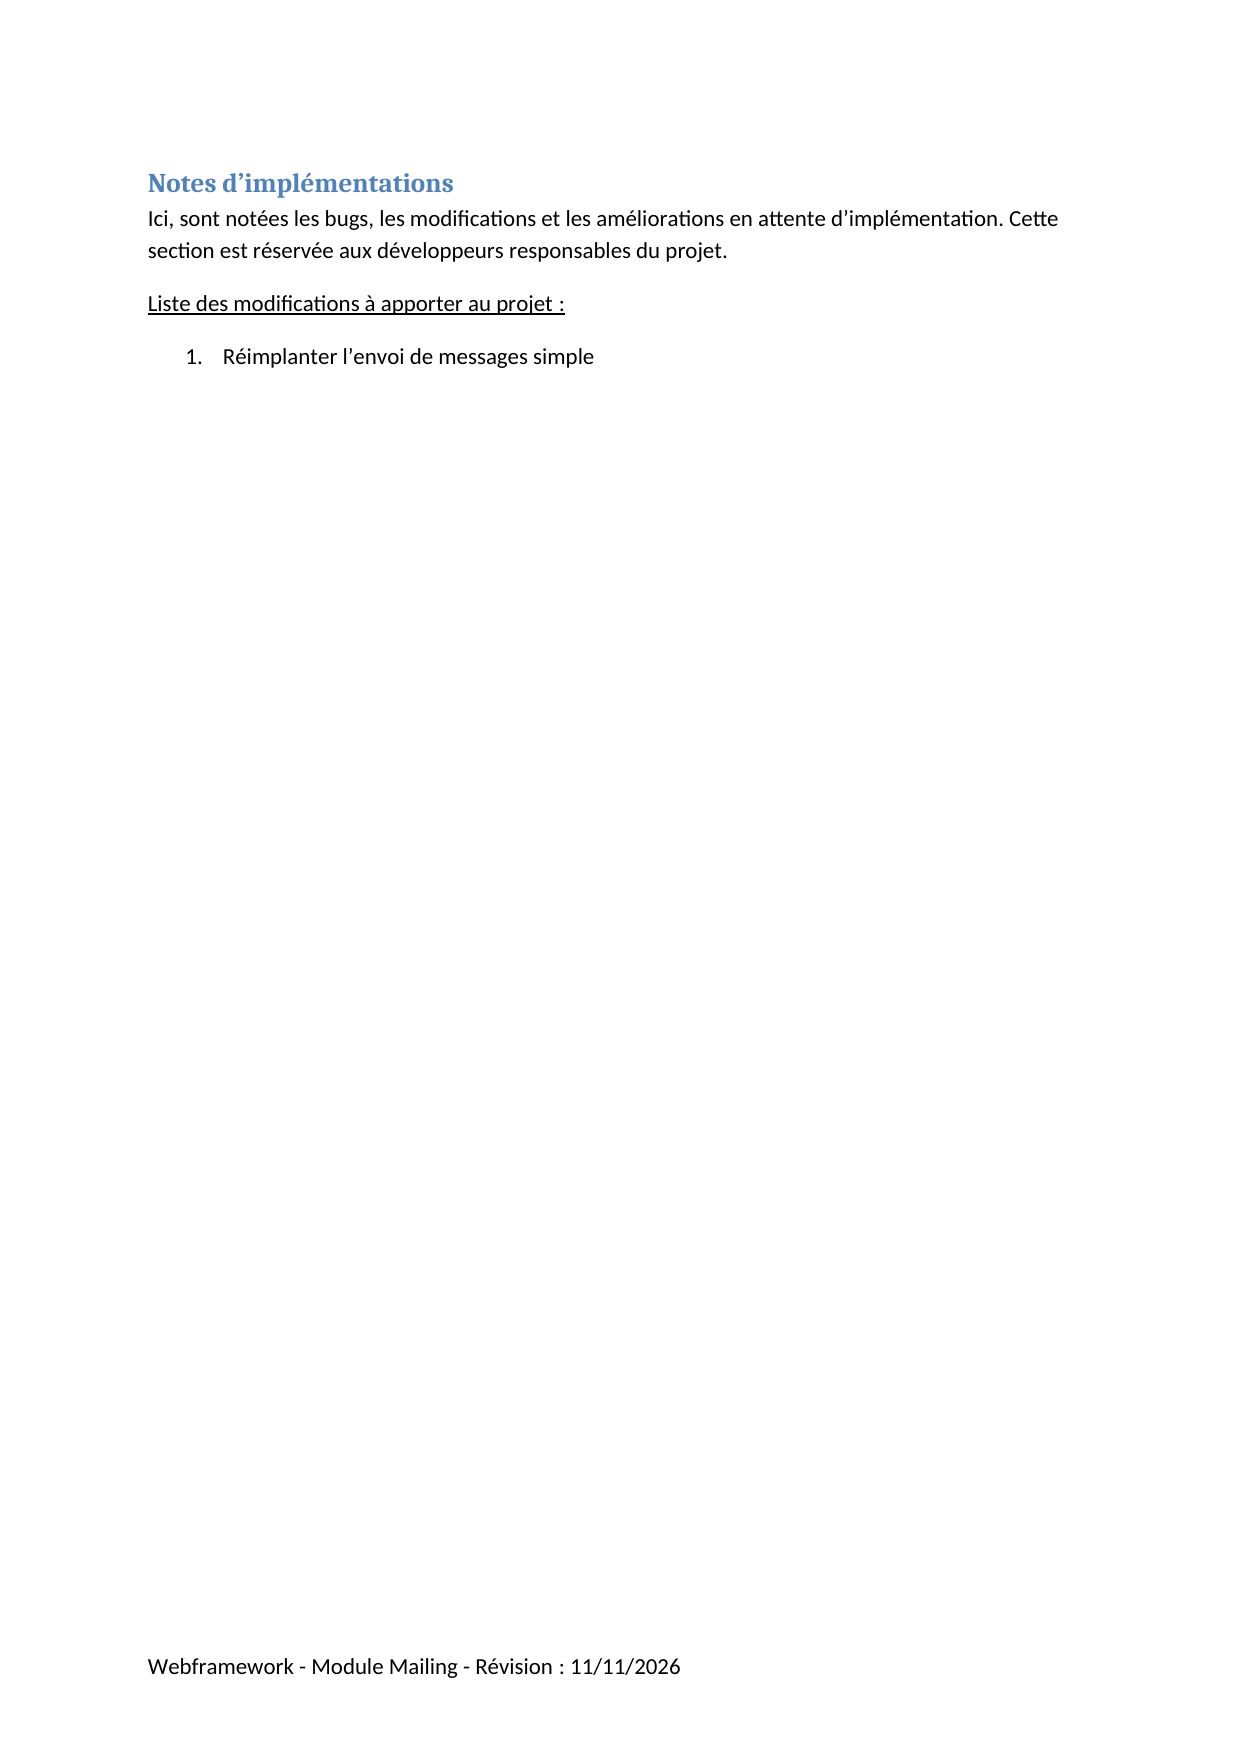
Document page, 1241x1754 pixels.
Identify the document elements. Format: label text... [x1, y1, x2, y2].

text Liste des modifications à apporter au projet : [148, 289, 1093, 317]
subtitle Notes d’implémentations [148, 168, 1093, 199]
list Réimplanter l’envoi de messages simple [185, 342, 1093, 370]
text Ici, sont notées les bugs, les modifications et les améliorations en attente d’implémentation. Cette section est réservée aux développeurs responsables du projet. [148, 204, 1093, 264]
